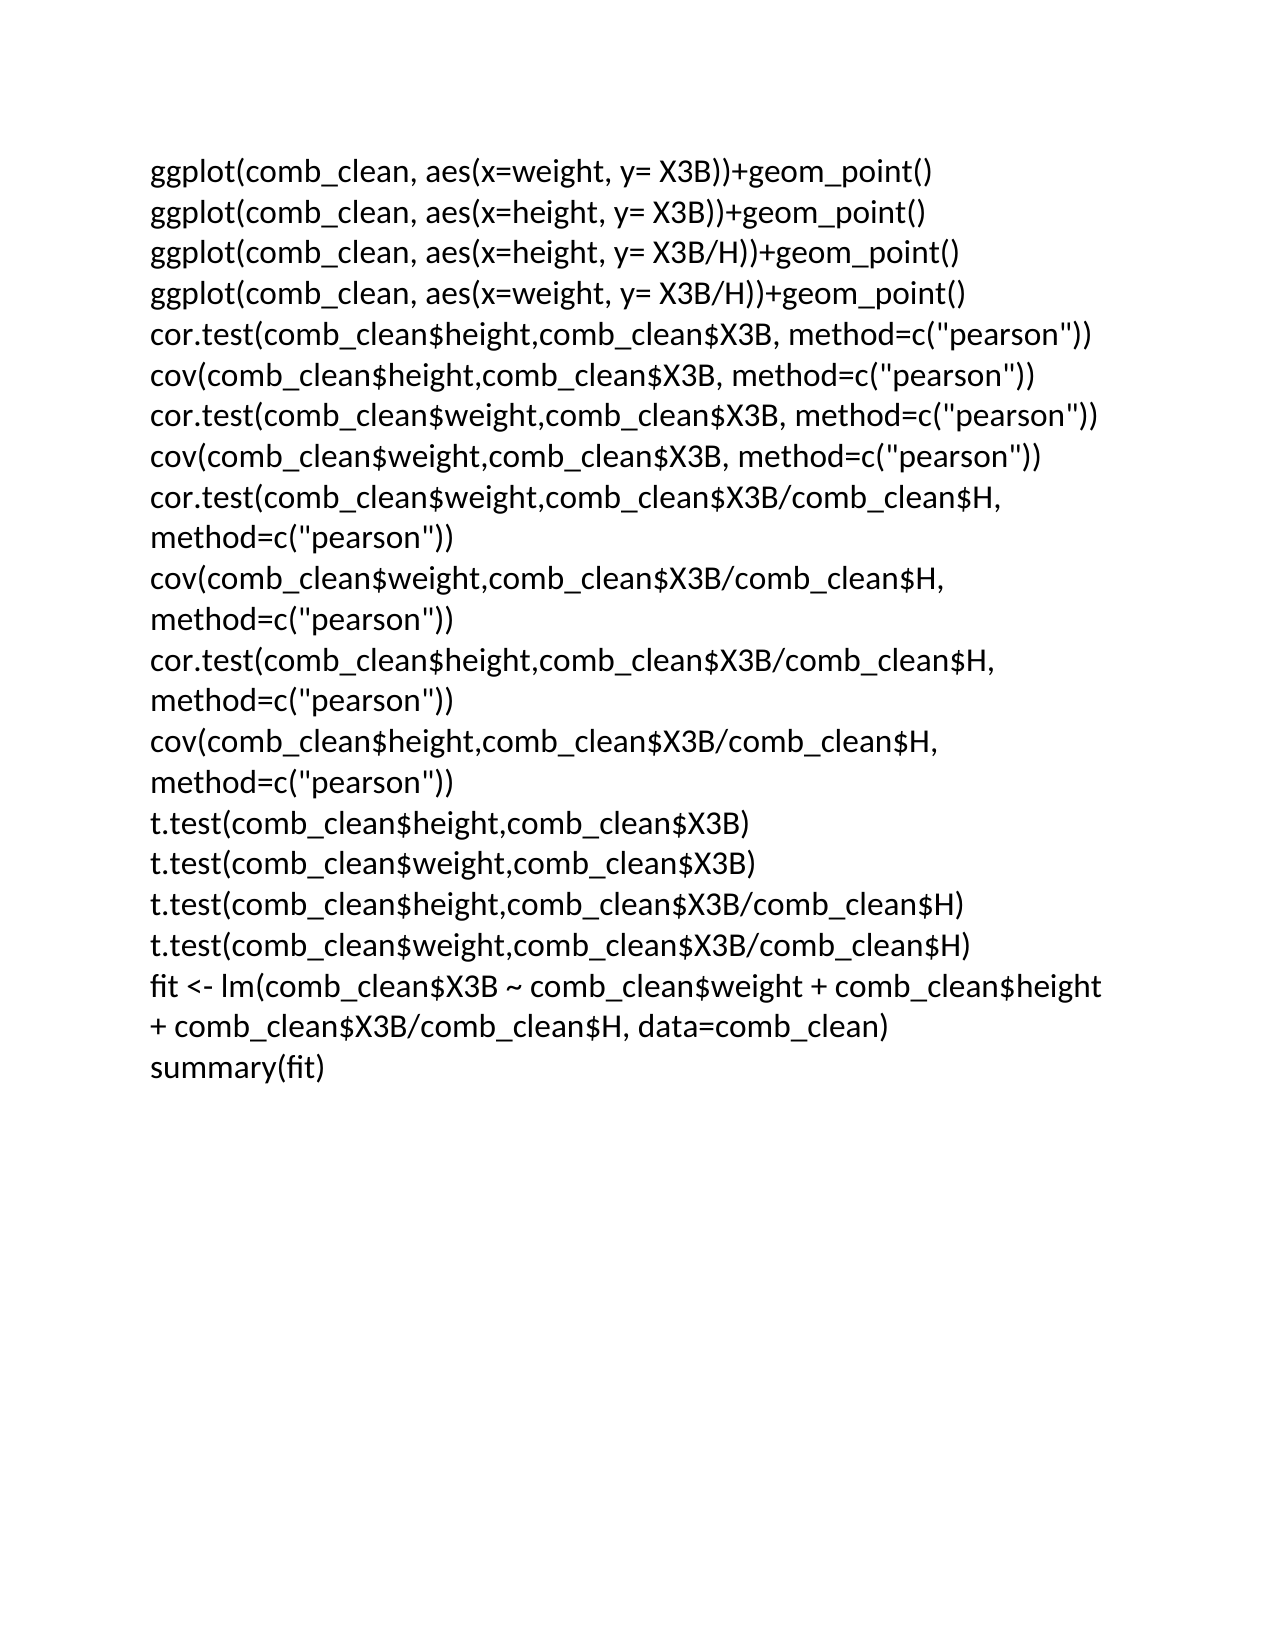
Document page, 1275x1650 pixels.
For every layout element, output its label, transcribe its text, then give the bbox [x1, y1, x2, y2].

text cor.test(comb_clean$height,comb_clean$X3B/comb_clean$H, method=c("pearson")) [150, 639, 1125, 720]
text ggplot(comb_clean, aes(x=weight, y= X3B/H))+geom_point() [150, 272, 1125, 313]
text t.test(comb_clean$weight,comb_clean$X3B) [150, 842, 1125, 883]
text ggplot(comb_clean, aes(x=weight, y= X3B))+geom_point() [150, 150, 1125, 191]
text cov(comb_clean$height,comb_clean$X3B/comb_clean$H, method=c("pearson")) [150, 720, 1125, 802]
text fit <- lm(comb_clean$X3B ~ comb_clean$weight + comb_clean$height + comb_clean$X3B/comb_clean$H, data=comb_clean) [150, 964, 1125, 1046]
text cov(comb_clean$weight,comb_clean$X3B, method=c("pearson")) [150, 435, 1125, 476]
text t.test(comb_clean$height,comb_clean$X3B) [150, 802, 1125, 842]
text summary(fit) [150, 1046, 1125, 1087]
text cov(comb_clean$height,comb_clean$X3B, method=c("pearson")) [150, 354, 1125, 394]
text cor.test(comb_clean$height,comb_clean$X3B, method=c("pearson")) [150, 313, 1125, 354]
text cov(comb_clean$weight,comb_clean$X3B/comb_clean$H, method=c("pearson")) [150, 557, 1125, 639]
text ggplot(comb_clean, aes(x=height, y= X3B/H))+geom_point() [150, 231, 1125, 272]
text ggplot(comb_clean, aes(x=height, y= X3B))+geom_point() [150, 191, 1125, 231]
text cor.test(comb_clean$weight,comb_clean$X3B/comb_clean$H, method=c("pearson")) [150, 476, 1125, 557]
text cor.test(comb_clean$weight,comb_clean$X3B, method=c("pearson")) [150, 394, 1125, 435]
text t.test(comb_clean$height,comb_clean$X3B/comb_clean$H) [150, 883, 1125, 924]
text t.test(comb_clean$weight,comb_clean$X3B/comb_clean$H) [150, 924, 1125, 964]
